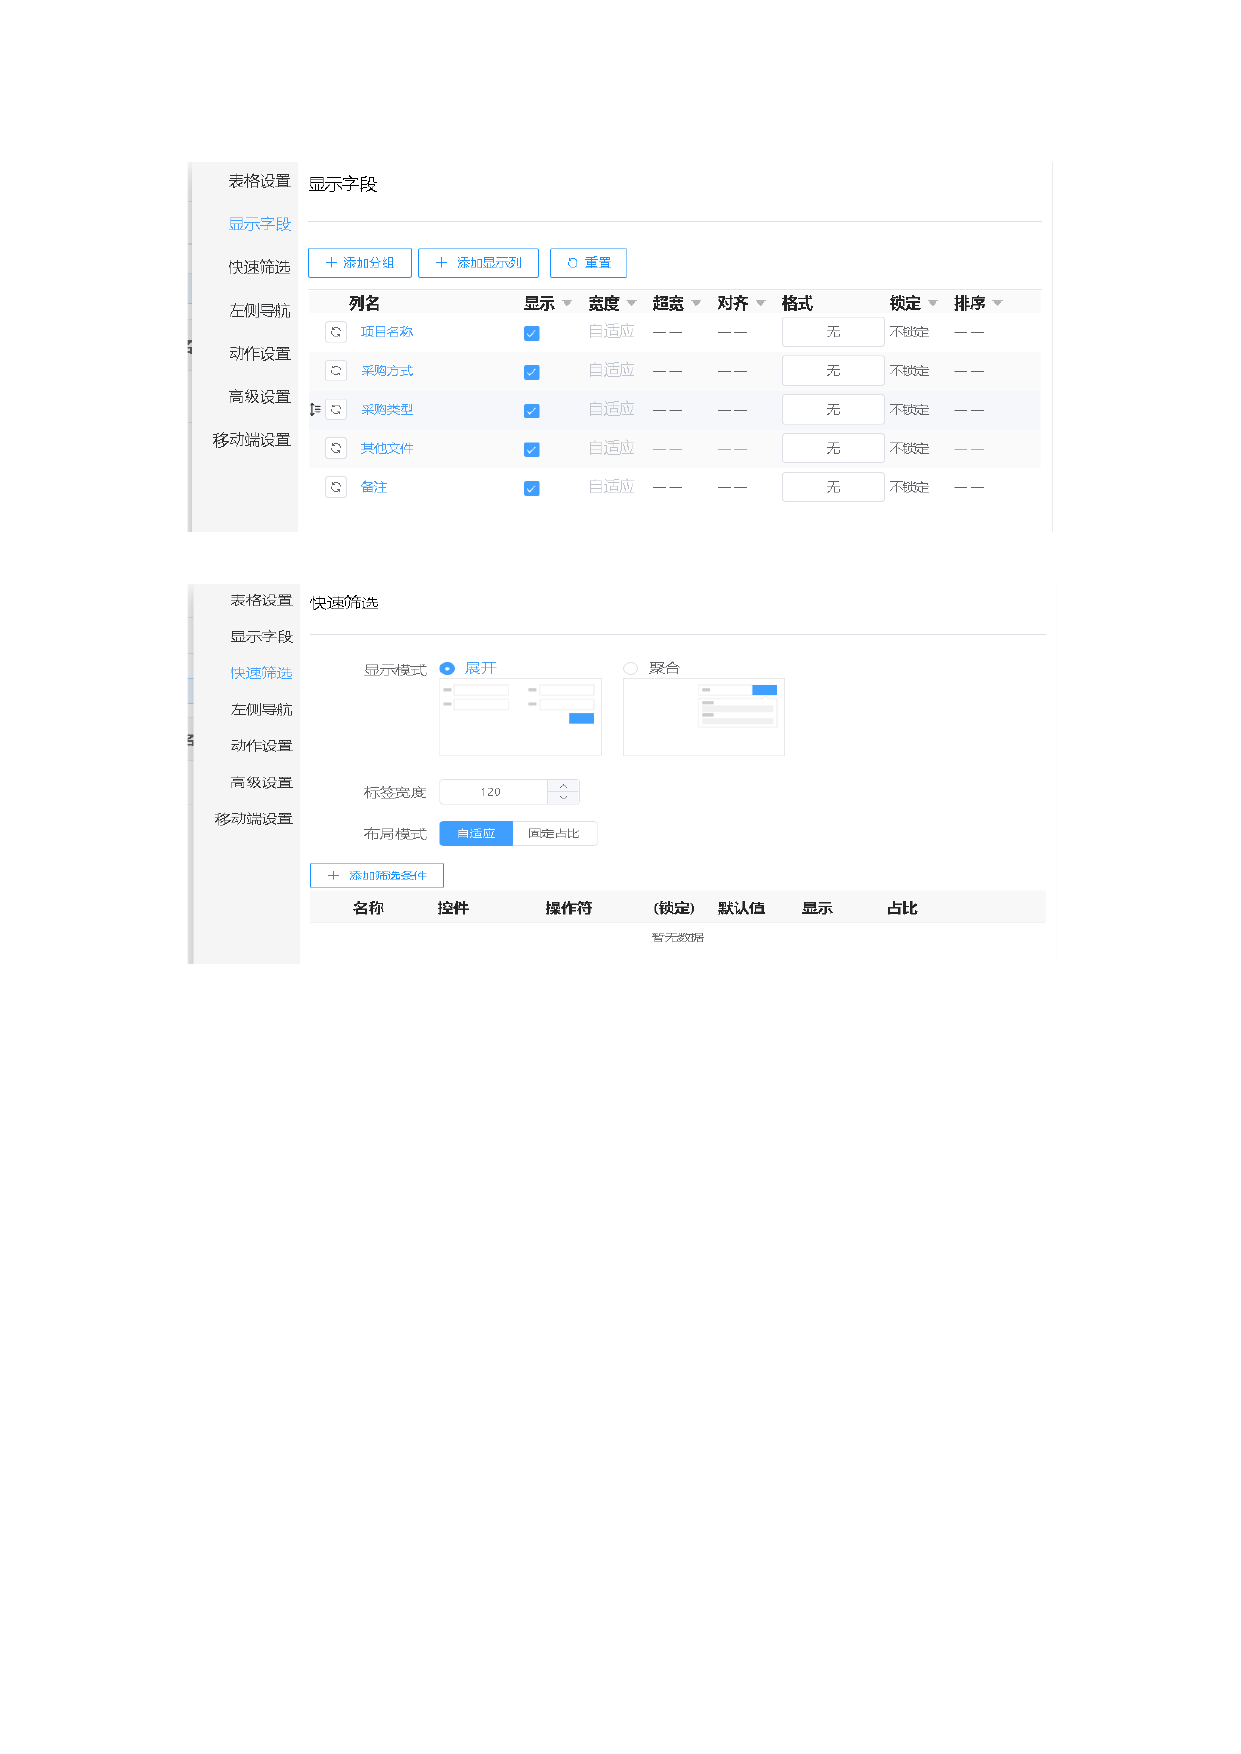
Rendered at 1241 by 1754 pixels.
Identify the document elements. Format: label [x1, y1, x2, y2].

picture [187, 162, 1053, 532]
picture [187, 584, 1058, 964]
